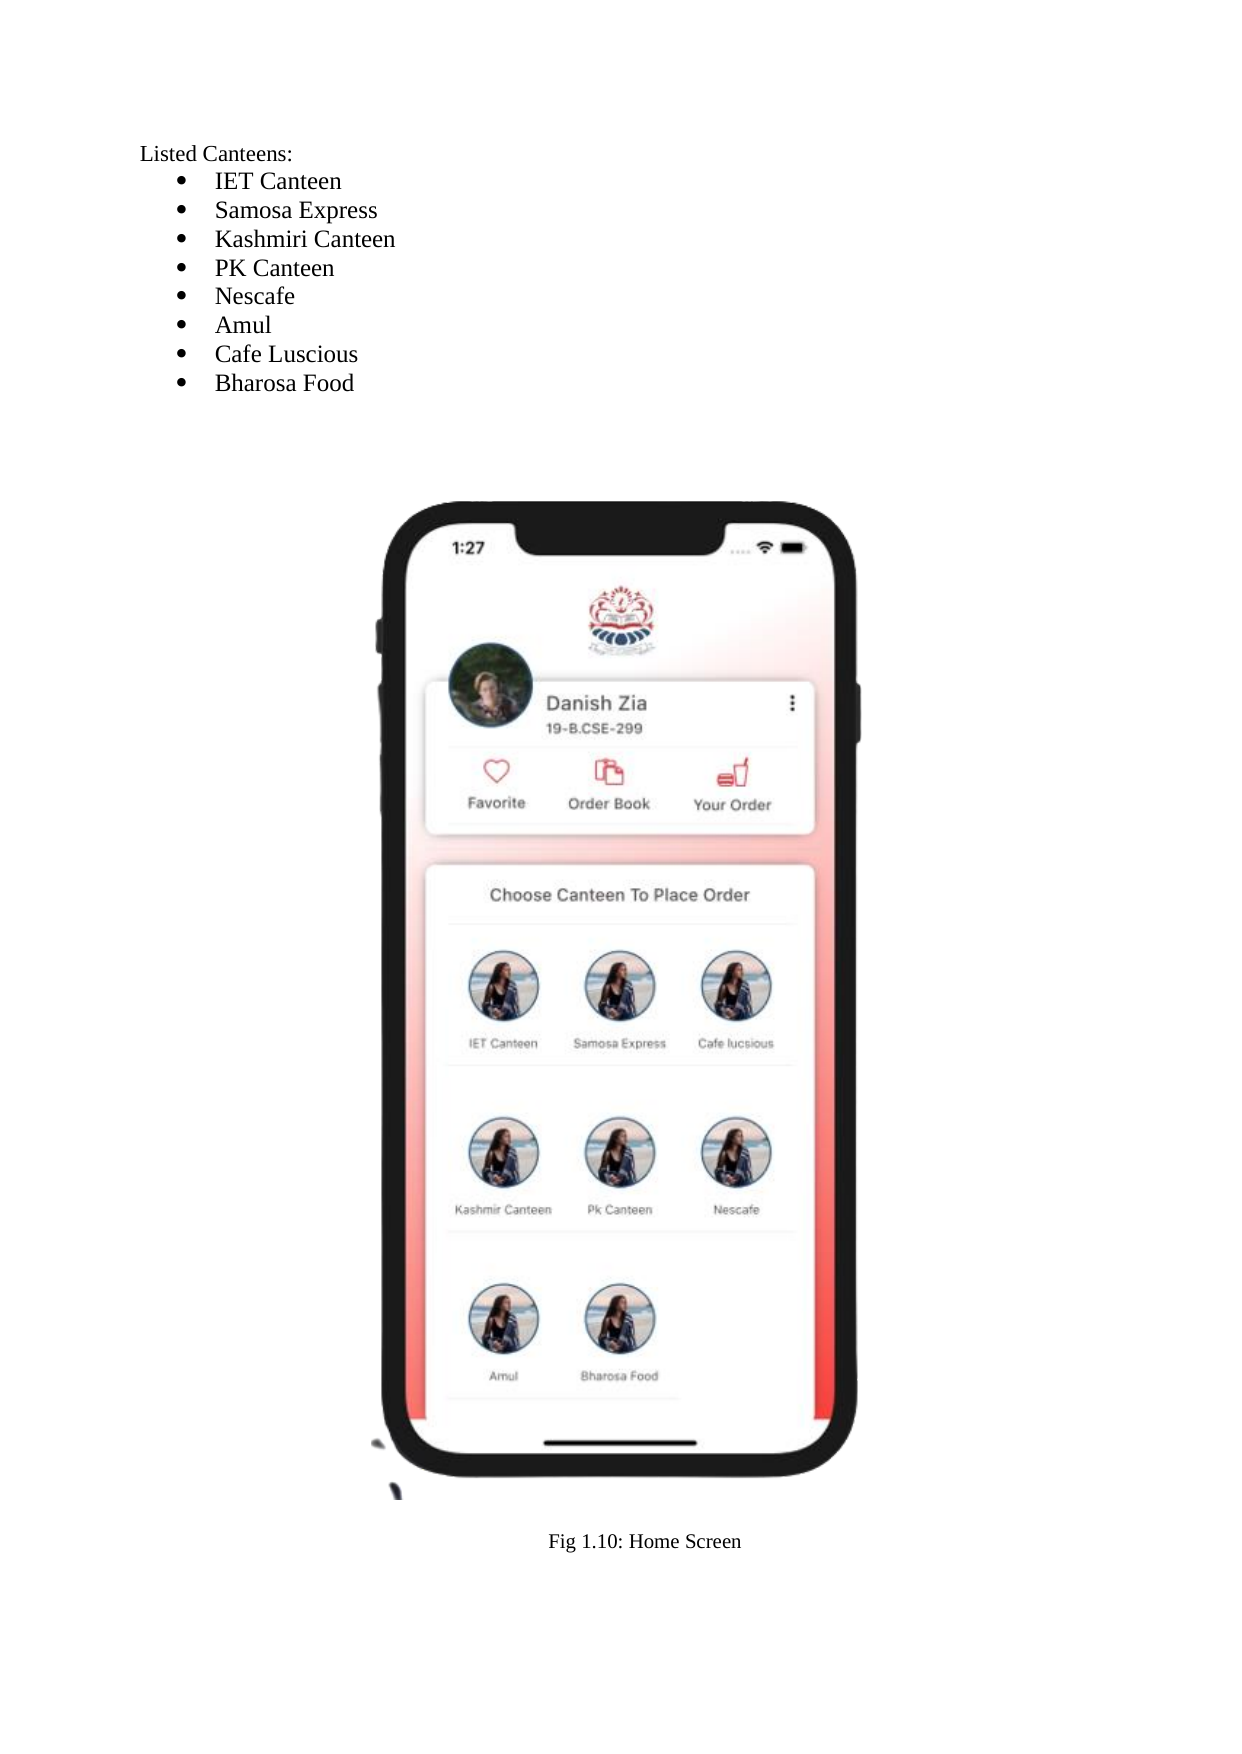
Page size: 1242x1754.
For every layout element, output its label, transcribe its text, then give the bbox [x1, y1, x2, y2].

list Kashmiri Canteen [177, 224, 1192, 252]
list Nescafe [177, 281, 1192, 310]
list Bharosa Food [177, 368, 1192, 397]
list PK Canteen [177, 253, 1192, 281]
list Samosa Express [177, 195, 1192, 224]
picture [370, 501, 862, 1500]
list IET Canteen [177, 166, 1192, 195]
text Fig 1.10: Home Screen [279, 1529, 1010, 1553]
list Amul [177, 310, 1192, 339]
list Cafe Luscious [177, 339, 1192, 368]
text Listed Canteens: [139, 139, 1192, 166]
